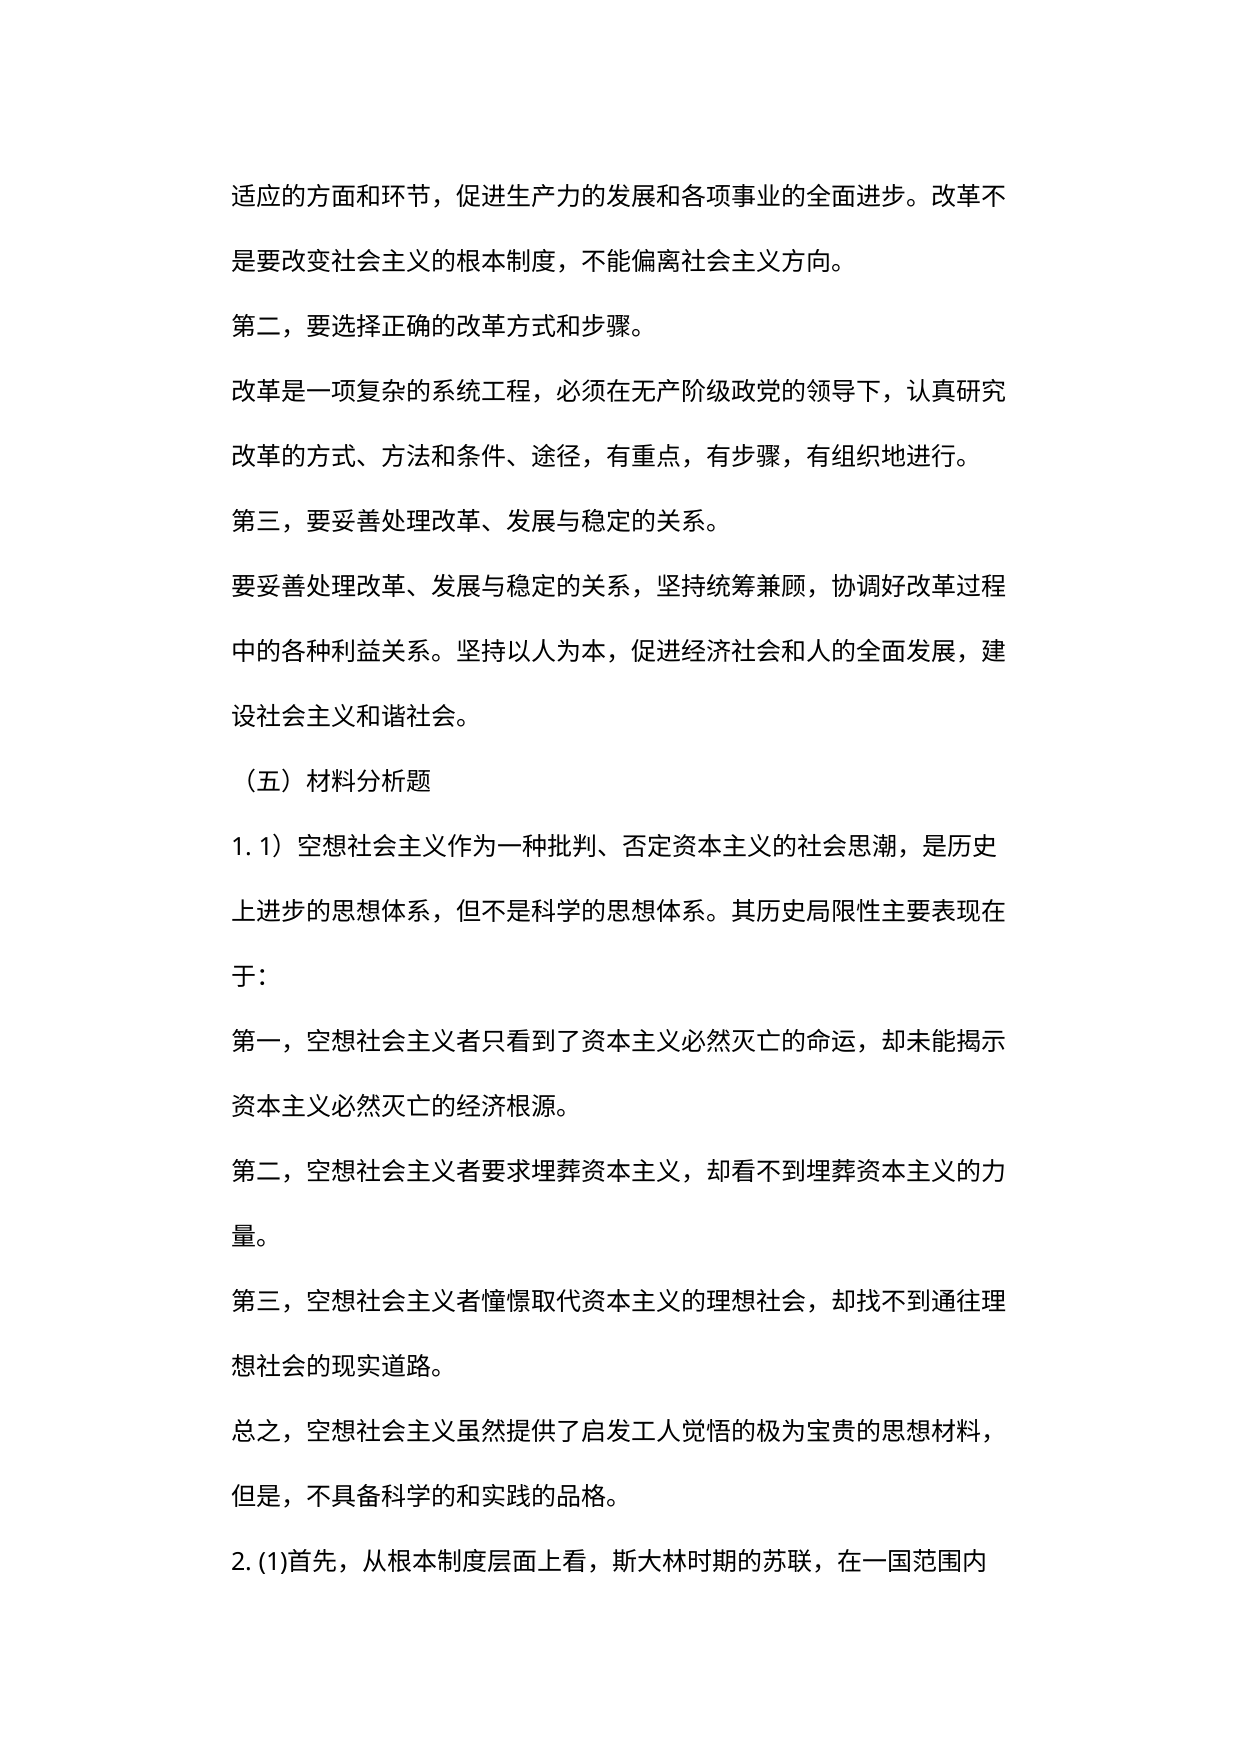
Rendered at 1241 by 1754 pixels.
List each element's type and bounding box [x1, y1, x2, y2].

table_header [231, 162, 1009, 1592]
